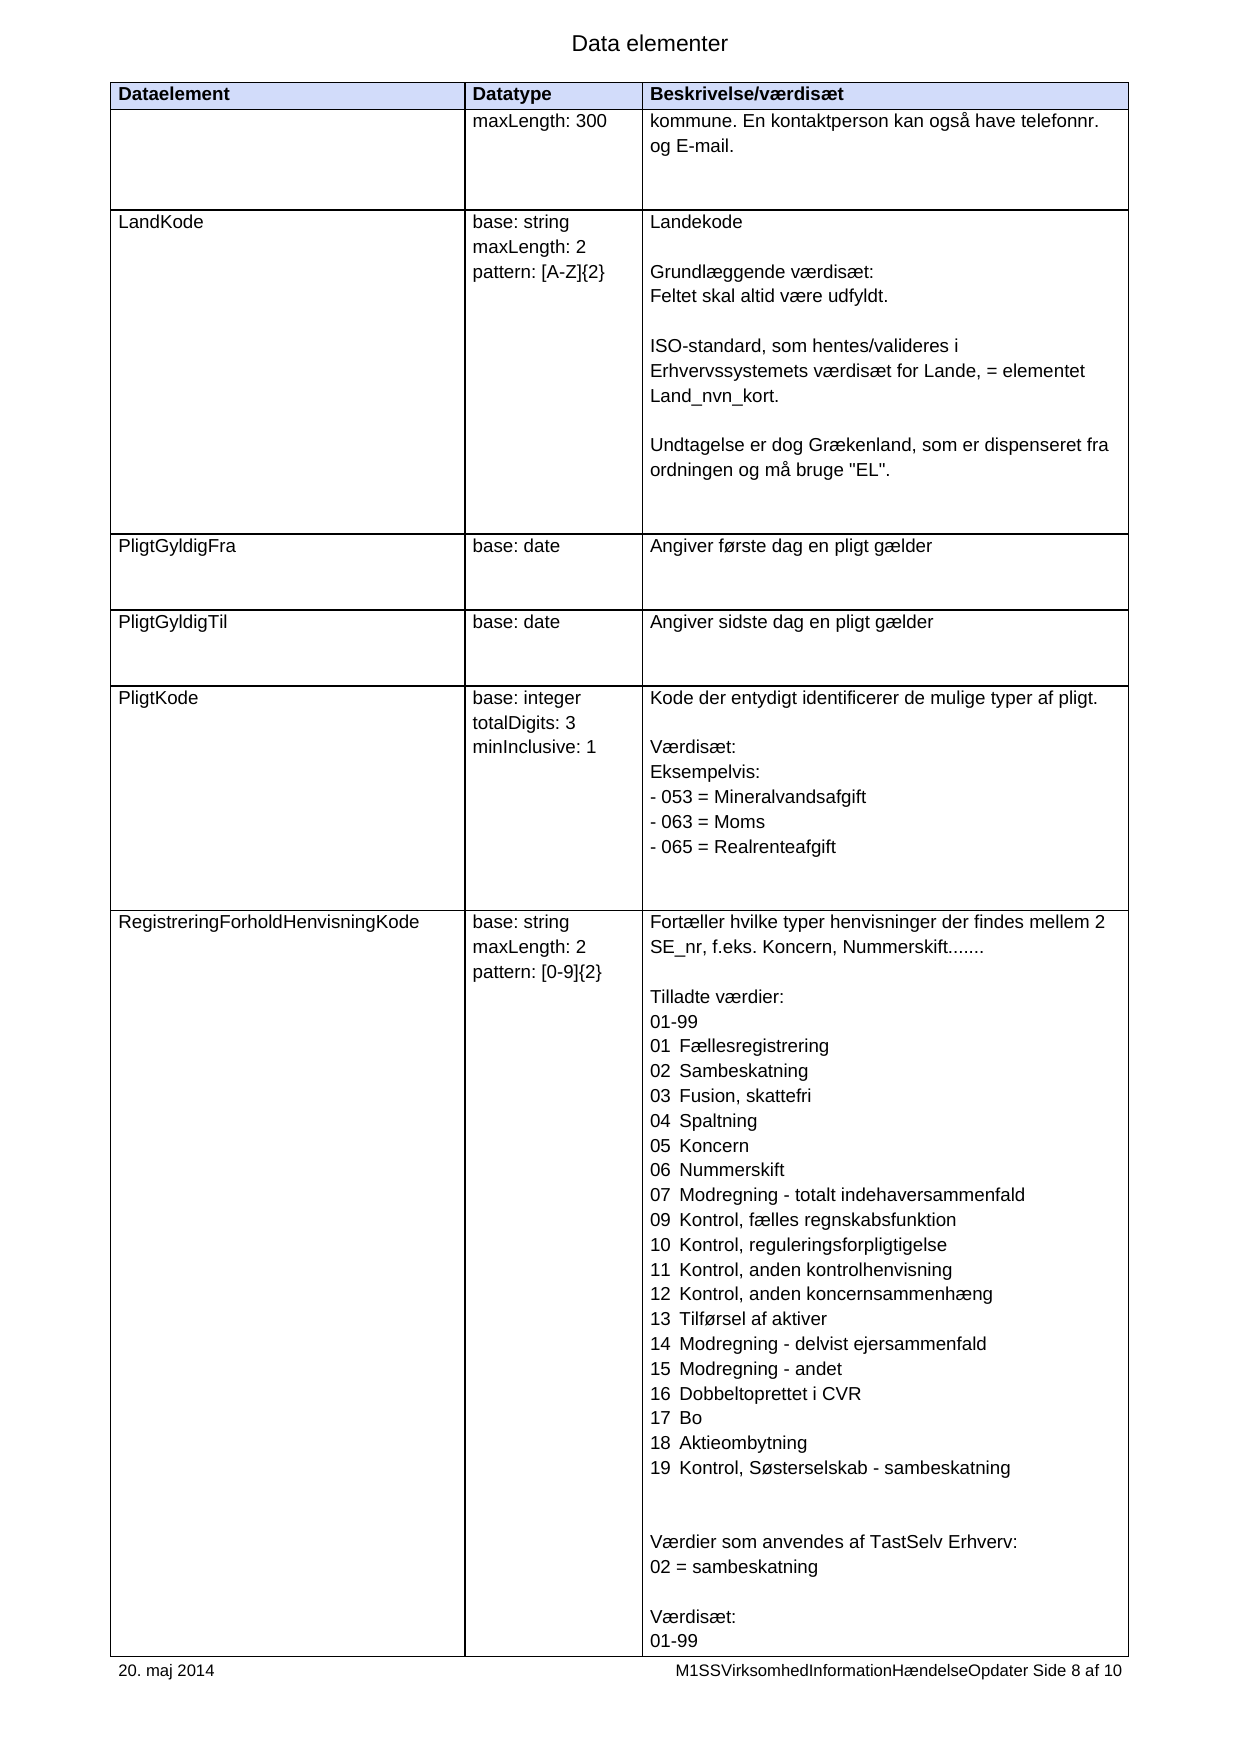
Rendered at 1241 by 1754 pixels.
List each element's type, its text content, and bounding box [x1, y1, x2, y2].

table_cell Kode der entydigt identificerer de mulige typer af pligt. Værdisæt: Eksempelvis: - 053 = Mineralvandsafgift - 063 = Moms - 065 = Realrenteafgift [643, 687, 1128, 910]
table_cell base: integer totalDigits: 3 minInclusive: 1 [466, 687, 642, 910]
table_cell base: string maxLength: 2 pattern: [A-Z]{2} [466, 211, 642, 533]
table_cell PligtGyldigFra [111, 535, 464, 609]
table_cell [643, 110, 1128, 209]
table_cell Landekode Grundlæggende værdisæt: Feltet skal altid være udfyldt. ISO-standard, som hentes/valideres i Erhvervssystemets værdisæt for Lande, = elementet Land_nvn_kort. Undtagelse er dog Grækenland, som er dispenseret fra ordningen og må bruge "EL". [643, 211, 1128, 533]
table_cell base: date [466, 535, 642, 609]
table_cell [111, 110, 464, 209]
table_cell Angiver sidste dag en pligt gælder [643, 611, 1128, 685]
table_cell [111, 911, 464, 1656]
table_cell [466, 110, 642, 209]
table_header Dataelement [111, 83, 464, 109]
table_cell PligtKode [111, 687, 464, 910]
table_cell Angiver første dag en pligt gælder [643, 535, 1128, 609]
table_cell base: date [466, 611, 642, 685]
table_cell LandKode [111, 211, 464, 533]
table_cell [643, 911, 1128, 1656]
table_header Datatype [466, 83, 642, 109]
table_header Beskrivelse/værdisæt [643, 83, 1128, 109]
table_cell PligtGyldigTil [111, 611, 464, 685]
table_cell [466, 911, 642, 1656]
